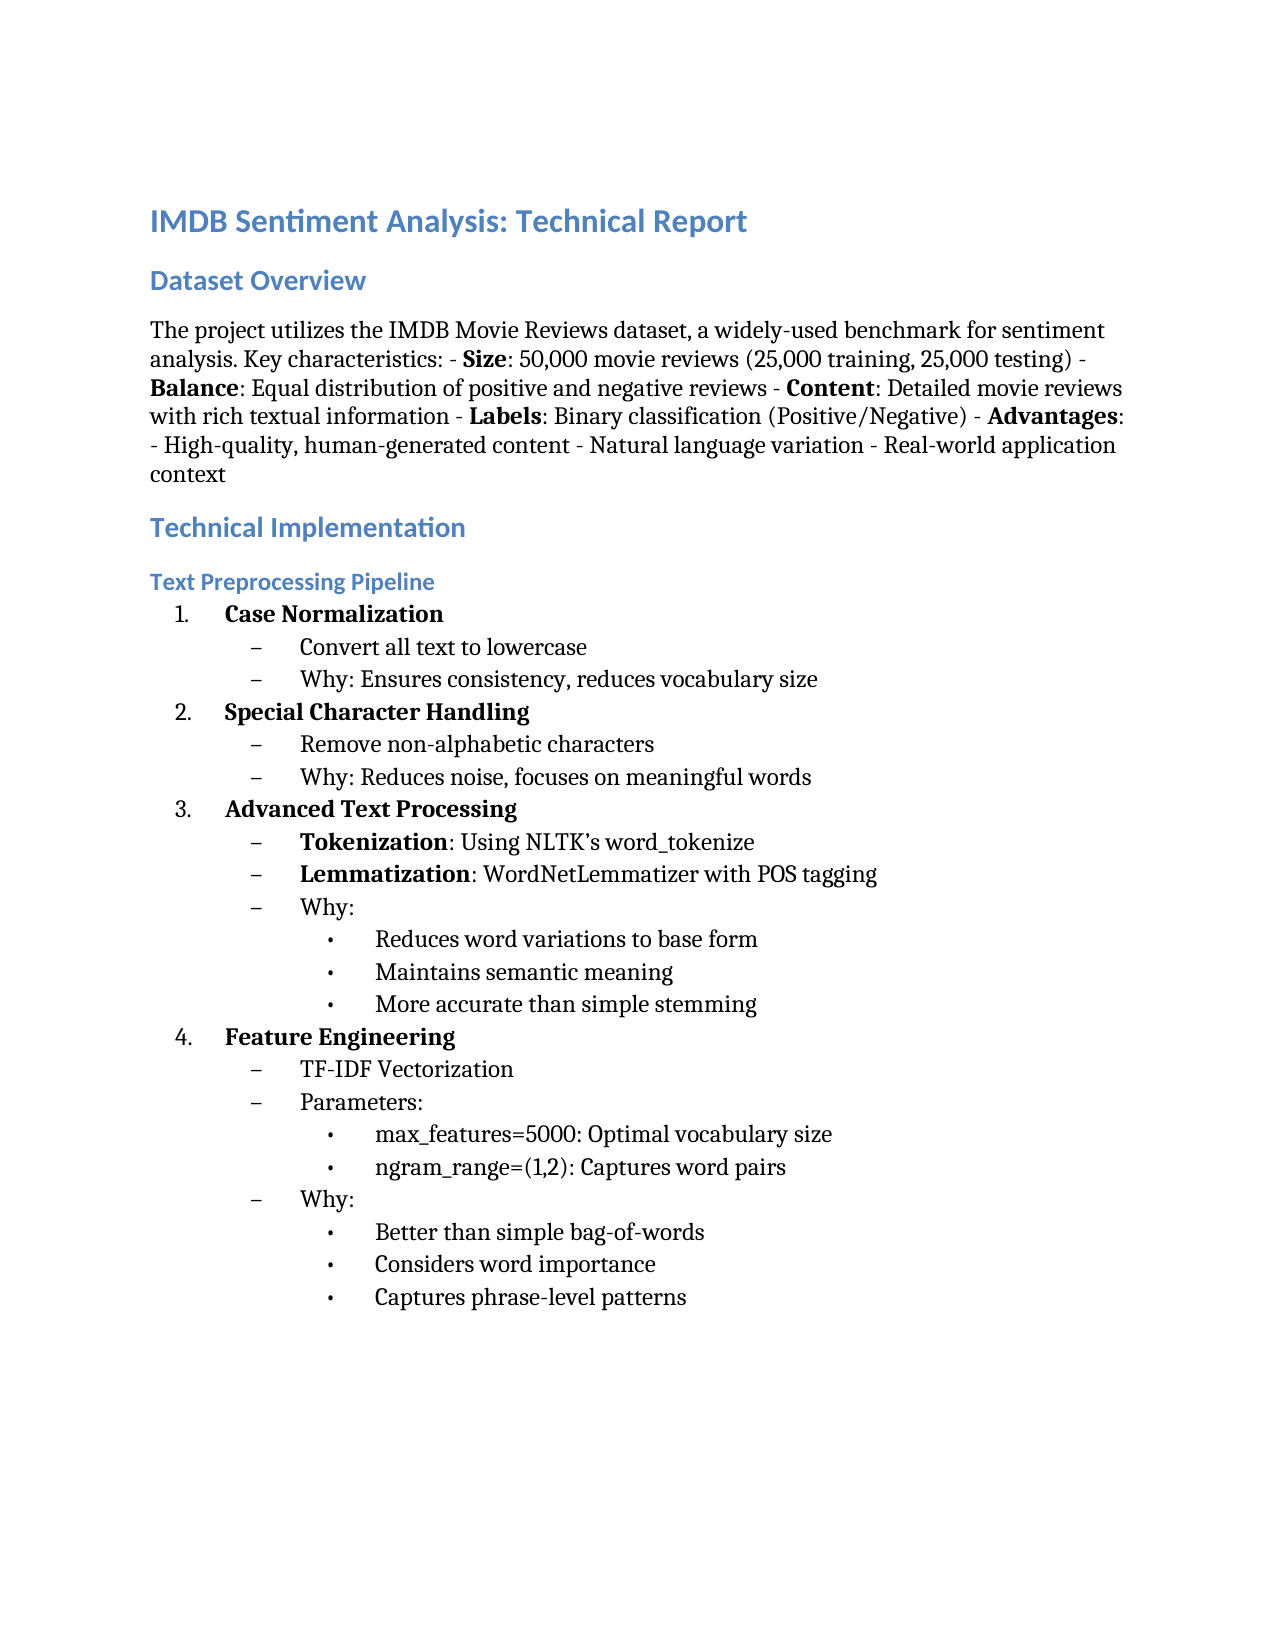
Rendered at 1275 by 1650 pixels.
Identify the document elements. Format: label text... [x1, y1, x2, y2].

list Parameters: [250, 1087, 1125, 1116]
list Maintains semantic meaning [325, 957, 1125, 986]
list Why: Ensures consistency, reduces vocabulary size [250, 665, 1125, 694]
subtitle Text Preprocessing Pipeline [150, 566, 1125, 596]
list Why: [250, 892, 1125, 921]
subtitle Dataset Overview [150, 262, 1125, 297]
list Better than simple bag-of-words [325, 1217, 1125, 1246]
text The project utilizes the IMDB Movie Reviews dataset, a widely-used benchmark for sentiment analysis. Key characteristics: - Size: 50,000 movie reviews (25,000 training, 25,000 testing) - Balance: Equal distribution of positive and negative reviews - Content: Detailed movie reviews with rich textual information - Labels: Binary classification (Positive/Negative) - Advantages: - High-quality, human-generated content - Natural language variation - Real-world application context [150, 316, 1125, 488]
list Case Normalization [175, 600, 1125, 629]
list Captures phrase-level patterns [325, 1282, 1125, 1311]
list More accurate than simple stemming [325, 990, 1125, 1019]
subtitle Technical Implementation [150, 509, 1125, 545]
list Reduces word variations to base form [325, 925, 1125, 954]
list Lemmatization: WordNetLemmatizer with POS tagging [250, 860, 1125, 889]
list Why: [250, 1185, 1125, 1214]
list Feature Engineering [175, 1022, 1125, 1051]
list Convert all text to lowercase [250, 632, 1125, 661]
list Special Character Handling [175, 697, 1125, 726]
subtitle IMDB Sentiment Analysis: Technical Report [150, 200, 1125, 241]
list max_features=5000: Optimal vocabulary size [325, 1120, 1125, 1149]
list TF-IDF Vectorization [250, 1055, 1125, 1084]
list ngram_range=(1,2): Captures word pairs [325, 1152, 1125, 1181]
list Considers word importance [325, 1250, 1125, 1279]
list Tokenization: Using NLTK’s word_tokenize [250, 827, 1125, 856]
list Remove non-alphabetic characters [250, 730, 1125, 759]
list Why: Reduces noise, focuses on meaningful words [250, 762, 1125, 791]
list Advanced Text Processing [175, 795, 1125, 824]
